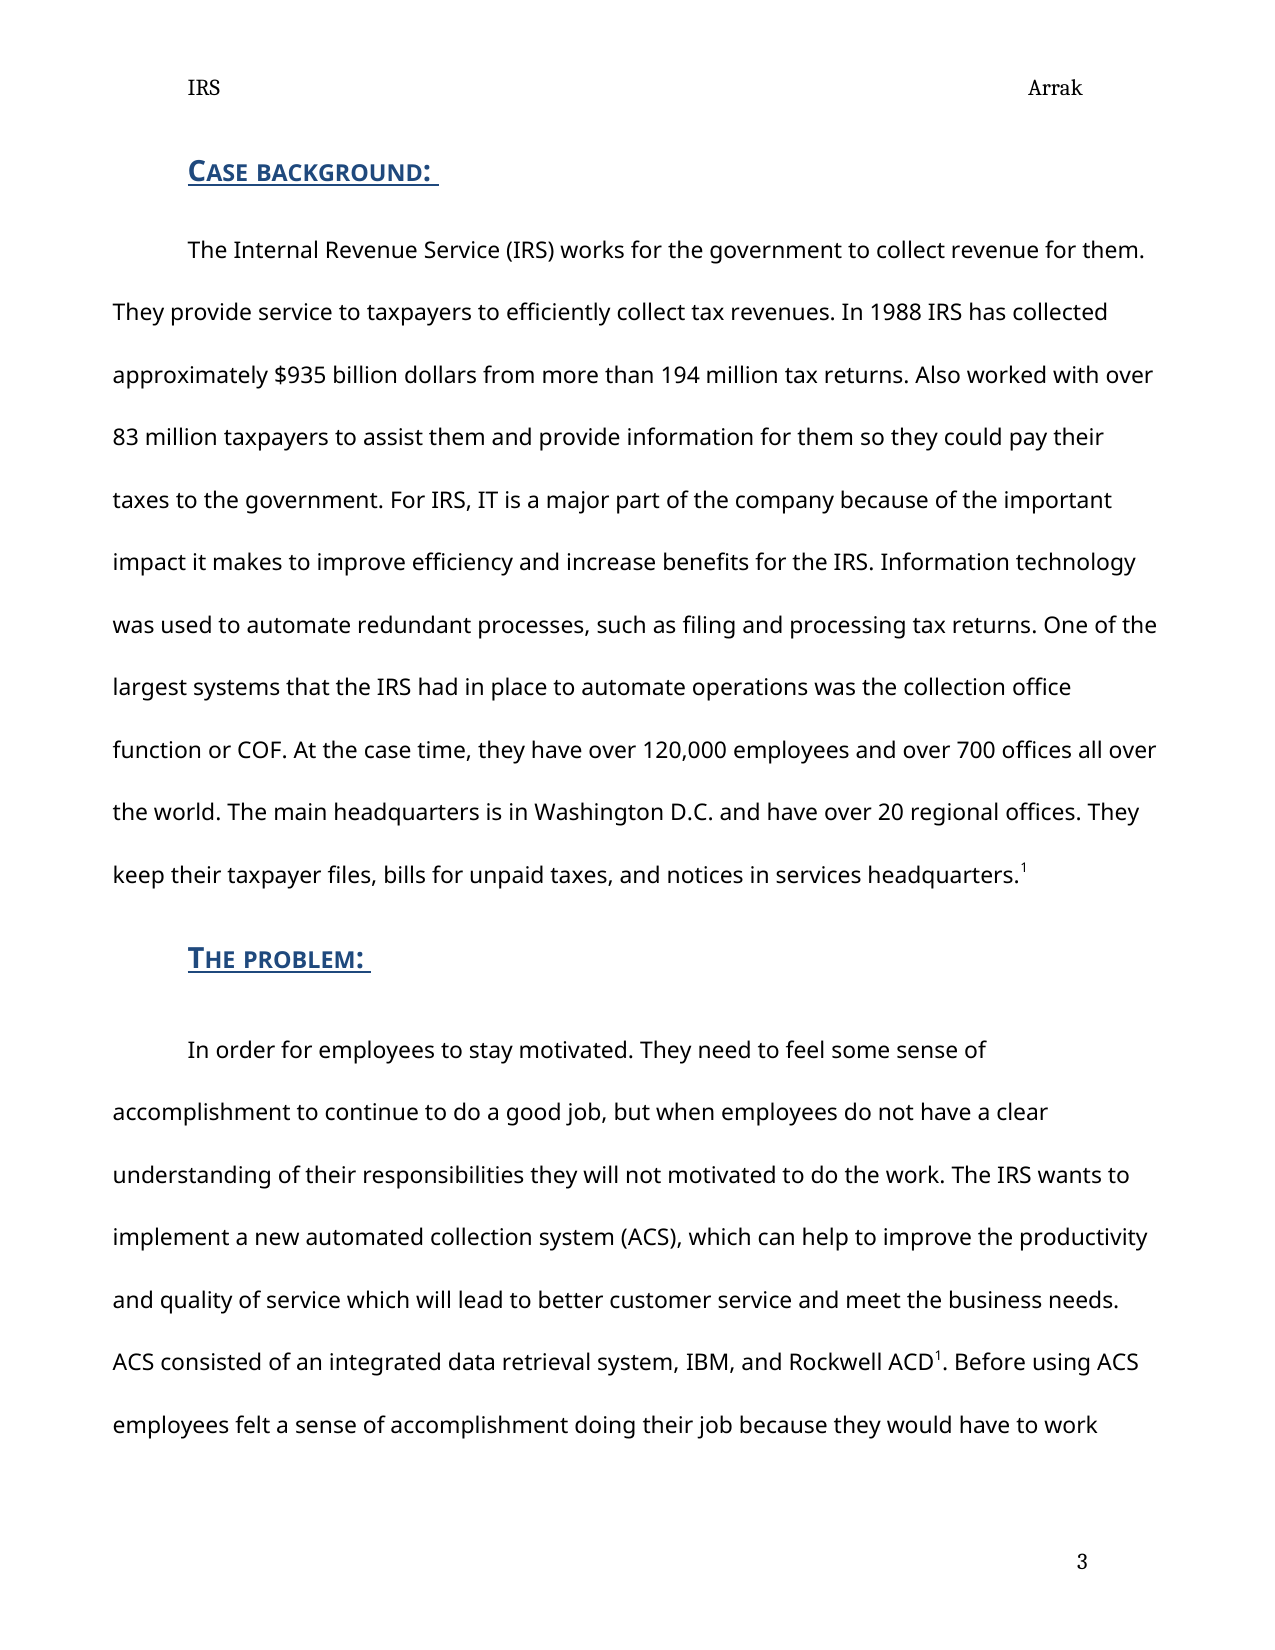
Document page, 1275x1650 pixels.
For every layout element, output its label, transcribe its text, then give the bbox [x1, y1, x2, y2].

subtitle Case background: [187, 150, 1087, 190]
text The Internal Revenue Service (IRS) works for the government to collect revenue for them. They provide service to taxpayers to efficiently collect tax revenues. In 1988 IRS has collected approximately $935 billion dollars from more than 194 million tax returns. Also worked with over 83 million taxpayers to assist them and provide information for them so they could pay their taxes to the government. For IRS, IT is a major part of the company because of the important impact it makes to improve efficiency and increase benefits for the IRS. Information technology was used to automate redundant processes, such as filing and processing tax returns. One of the largest systems that the IRS had in place to automate operations was the collection office function or COF. At the case time, they have over 120,000 employees and over 700 offices all over the world. The main headquarters is in Washington D.C. and have over 20 regional offices. They keep their taxpayer files, bills for unpaid taxes, and notices in services headquarters.1 [112, 233, 1162, 890]
text The problem: [187, 938, 1087, 977]
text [112, 1034, 1162, 1440]
